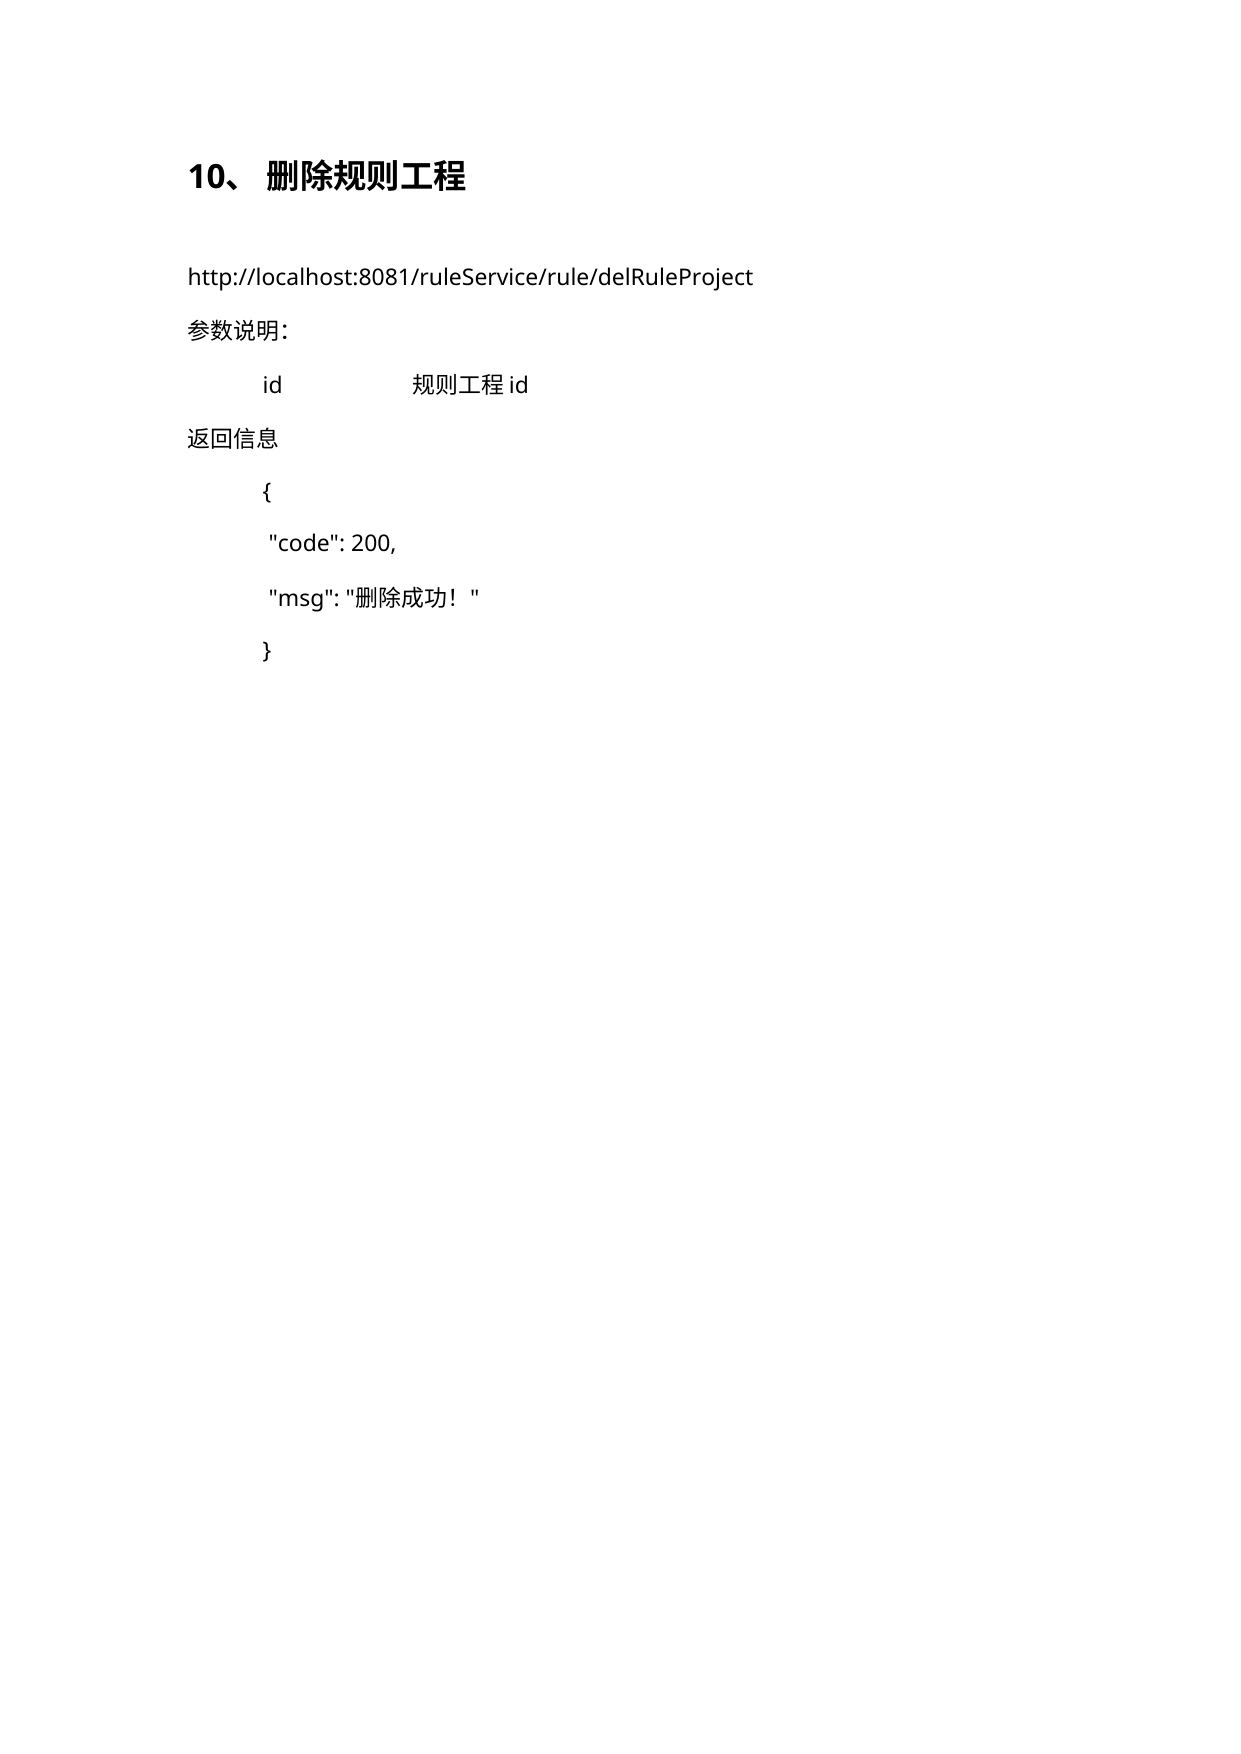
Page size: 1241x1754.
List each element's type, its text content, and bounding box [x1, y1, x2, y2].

text 参数说明： [187, 313, 1053, 346]
text id 规则工程id [187, 367, 1053, 400]
text 返回信息 [187, 421, 1053, 454]
subtitle 10、 删除规则工程 [187, 150, 1053, 198]
text "msg": "删除成功！" [187, 579, 1053, 613]
text { [187, 475, 1053, 506]
text "code": 200, [187, 527, 1053, 558]
text } [187, 633, 1053, 665]
text http://localhost:8081/ruleService/rule/delRuleProject [187, 261, 1053, 292]
